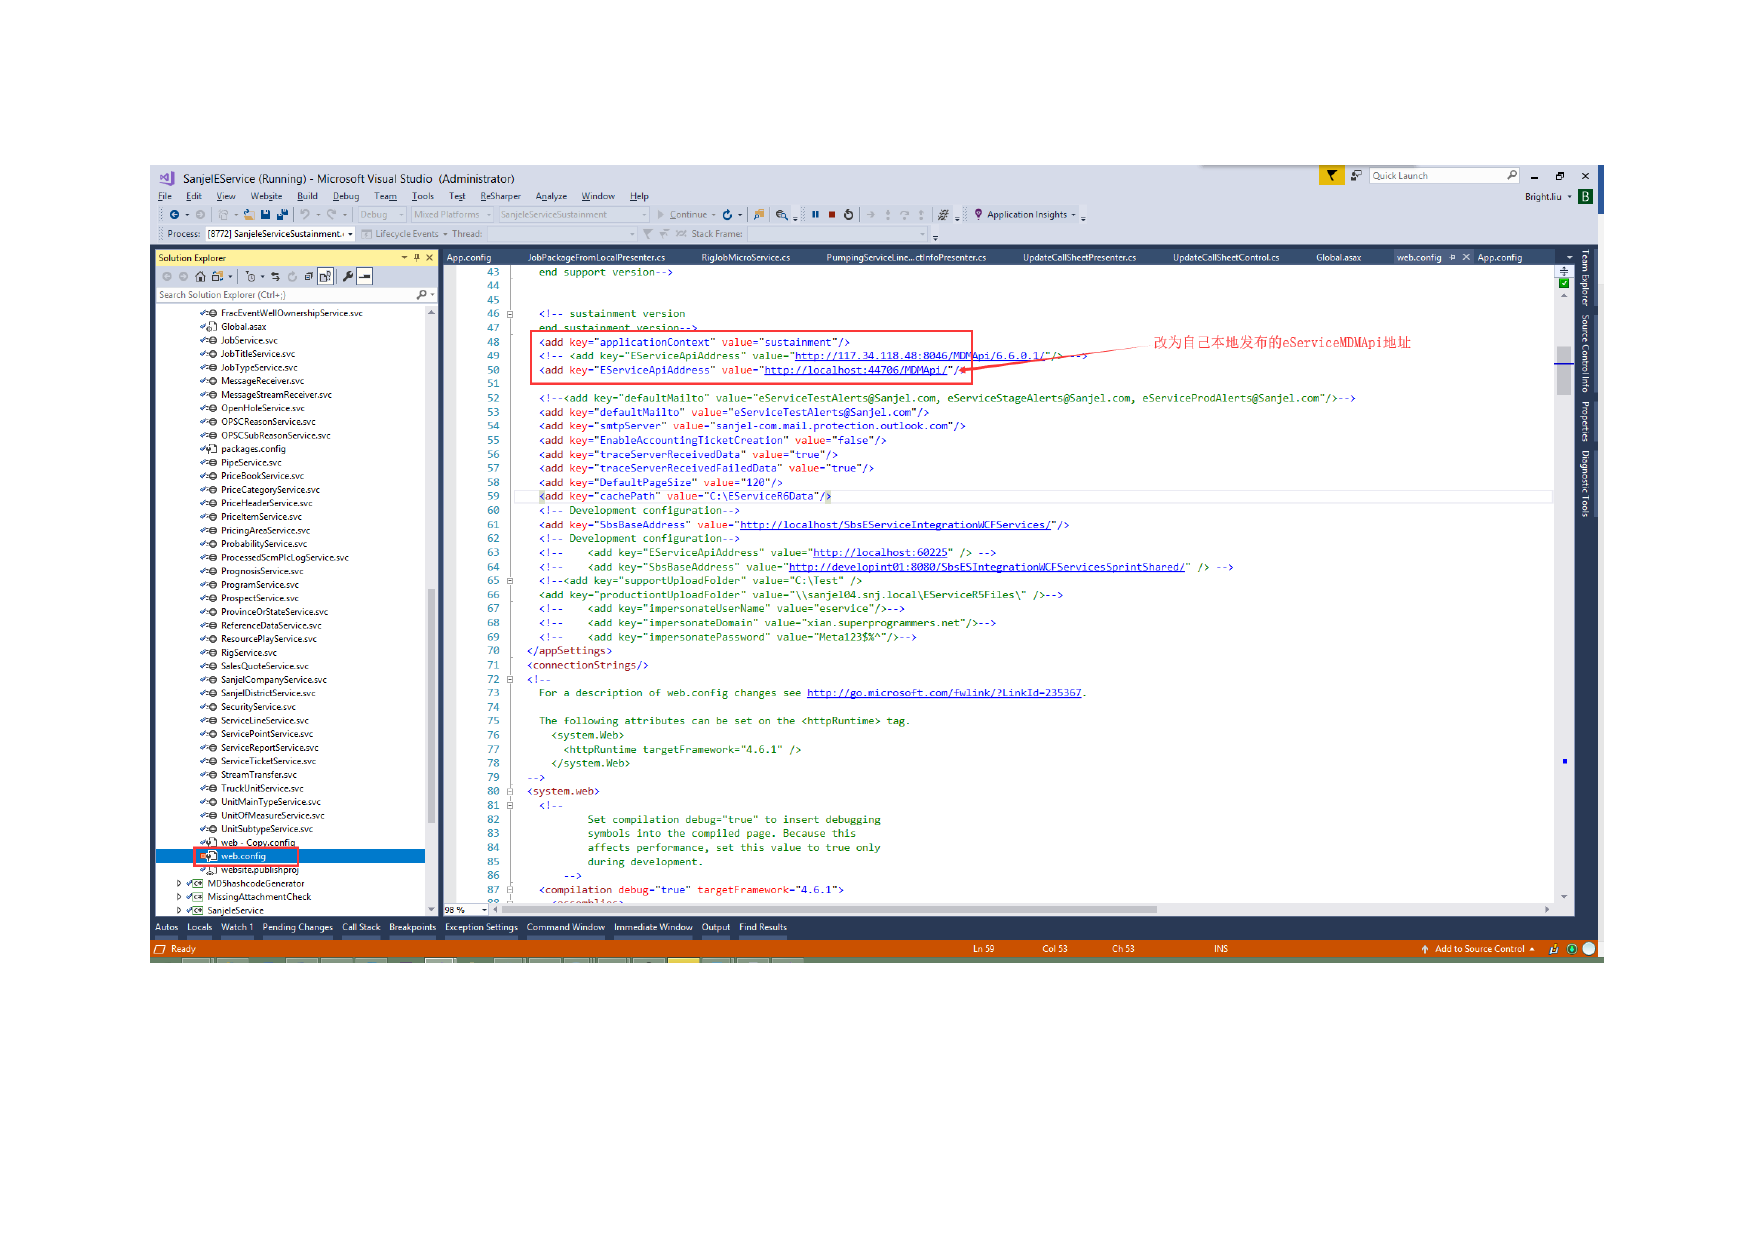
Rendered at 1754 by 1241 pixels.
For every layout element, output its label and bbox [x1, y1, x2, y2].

picture [150, 165, 1604, 963]
